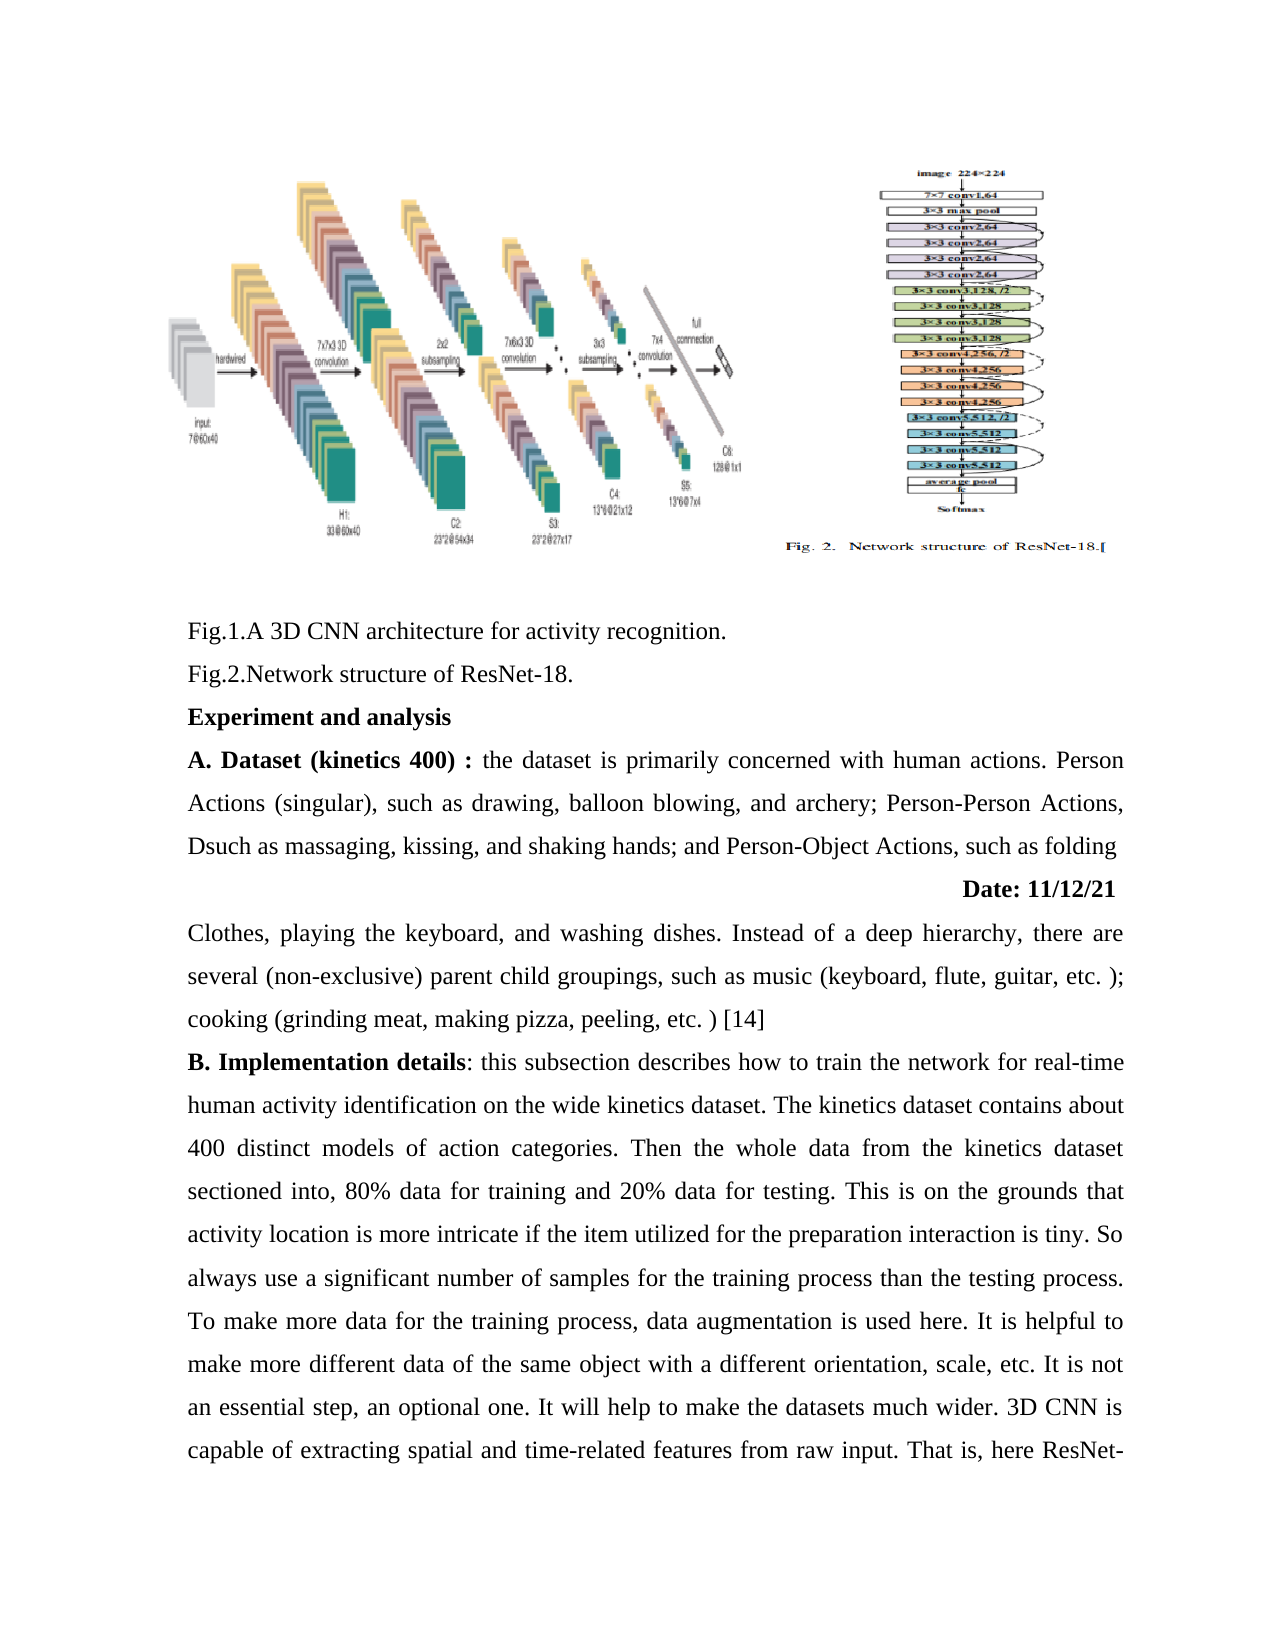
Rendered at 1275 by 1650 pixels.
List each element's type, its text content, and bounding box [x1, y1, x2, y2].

list Clothes, playing the keyboard, and washing dishes. Instead of a deep hierarchy, there are several (non-exclusive) parent child groupings, such as music (keyboard, flute, guitar, etc. ); cooking (grinding meat, making pizza, peeling, etc. ) [14] [187, 918, 1125, 1033]
picture [758, 156, 1107, 559]
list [187, 1047, 1125, 1464]
list A. Dataset (kinetics 400) : the dataset is primarily concerned with human actions. Person Actions (singular), such as drawing, balloon blowing, and archery; Person-Person Actions, Dsuch as massaging, kissing, and shaking hands; and Person-Object Actions, such as folding [187, 745, 1125, 860]
picture [150, 150, 754, 559]
list Date: 11/12/21 [900, 874, 1125, 903]
list Fig.1.A 3D CNN architecture for activity recognition. [187, 616, 1125, 644]
list Fig.2.Network structure of ResNet-18. [187, 659, 1125, 688]
list Experiment and analysis [187, 702, 1125, 731]
